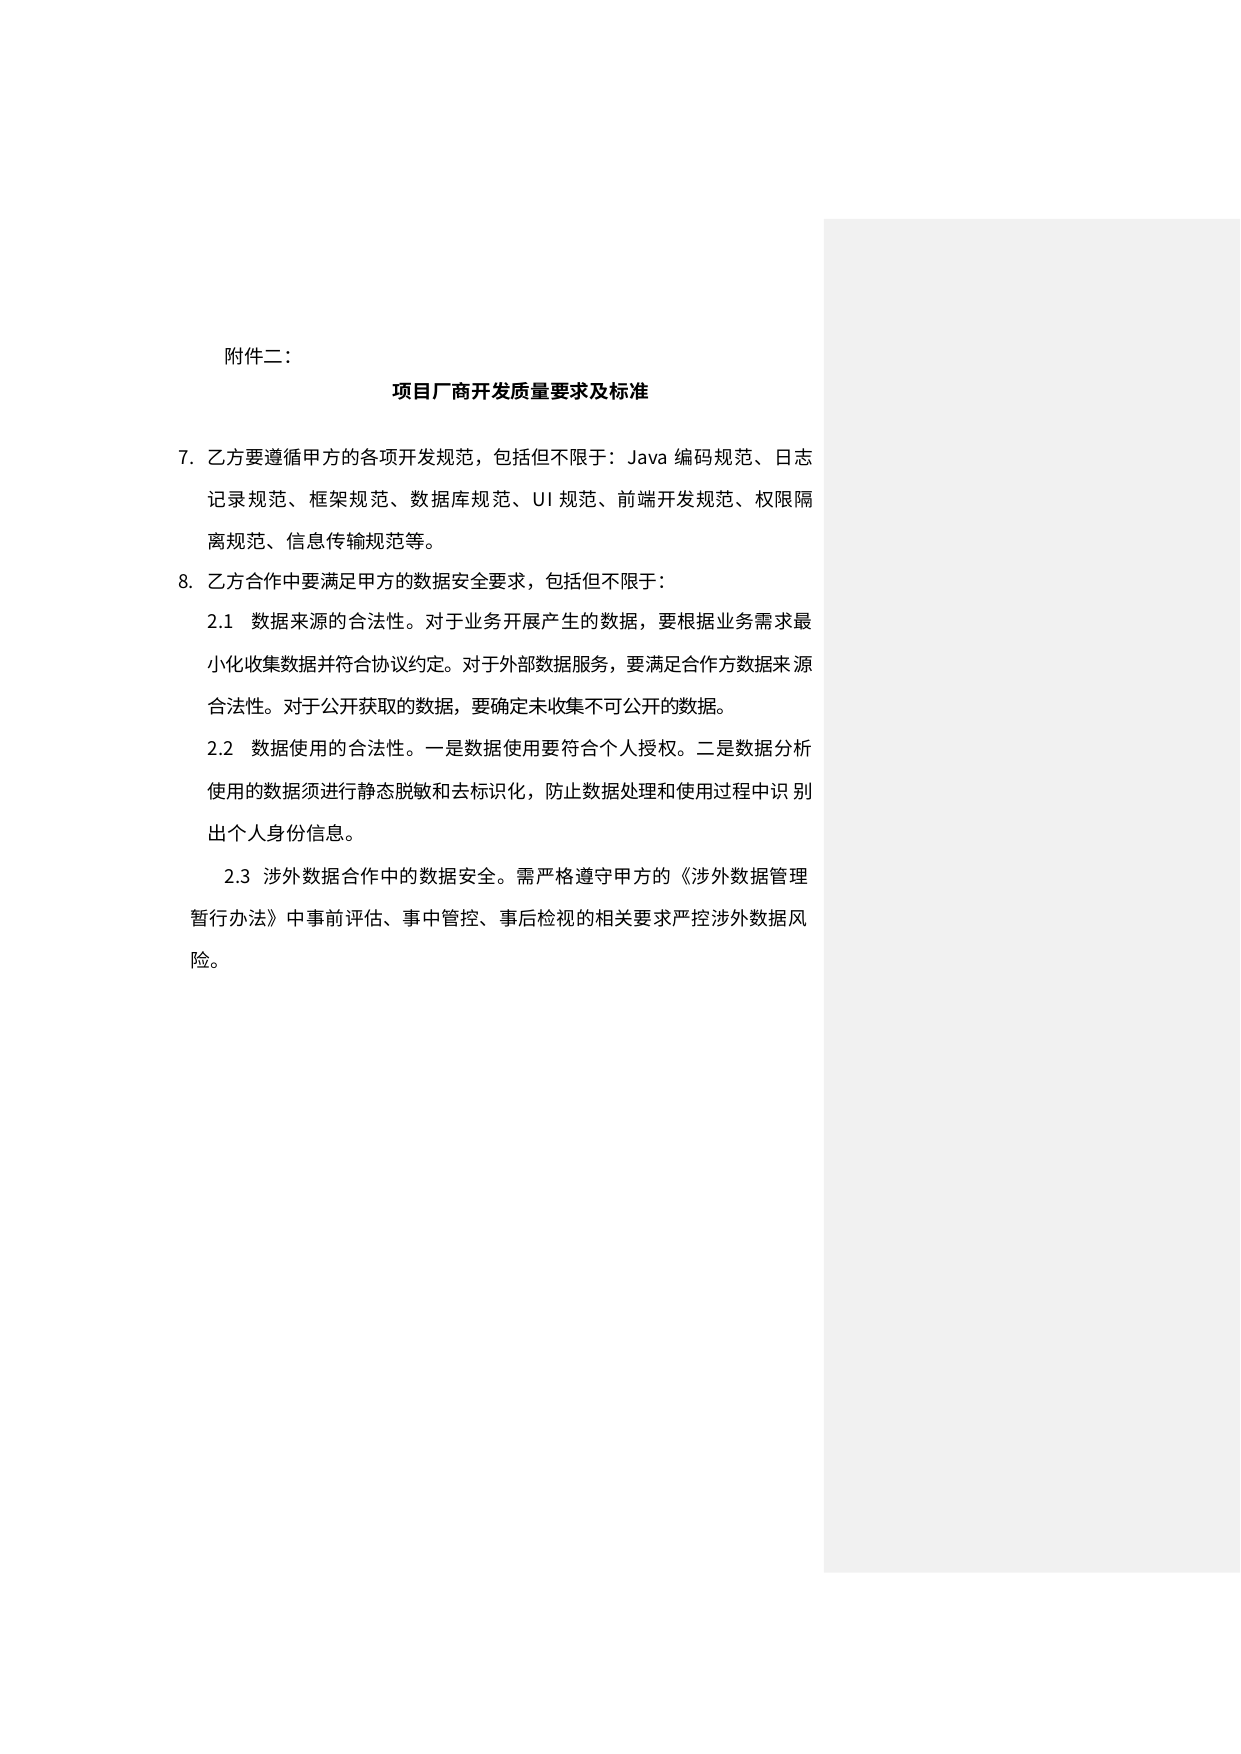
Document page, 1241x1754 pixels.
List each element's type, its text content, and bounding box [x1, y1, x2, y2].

text 附件二： [224, 342, 823, 369]
text 项目厂商开发质量要求及标准 [392, 376, 823, 403]
list 数据来源的合法性。对于业务开展产生的数据，要根据业务需求最小化收集数据并符合协议约定。对于外部数据服务，要满足合作方数据来源合法性。对于公开获取的数据，要确定未收集不可公开的数据。 [207, 607, 813, 719]
list 涉外数据合作中的数据安全。需严格遵守甲方的《涉外数据管理 暂行办法》中事前评估、事中管控、事后检视的相关要求严控涉外数据风险。 [191, 861, 808, 973]
list 乙方要遵循甲方的各项开发规范，包括但不限于：Java 编码规范、日志记录规范、框架规范、数据库规范、UI 规范、前端开发规范、权限隔离规范、信息传输规范等。 [178, 442, 813, 554]
list 乙方合作中要满足甲方的数据安全要求，包括但不限于： [178, 569, 823, 593]
list 数据使用的合法性。一是数据使用要符合个人授权。二是数据分析使用的数据须进行静态脱敏和去标识化，防止数据处理和使用过程中识 别出个人身份信息。 [207, 734, 813, 846]
